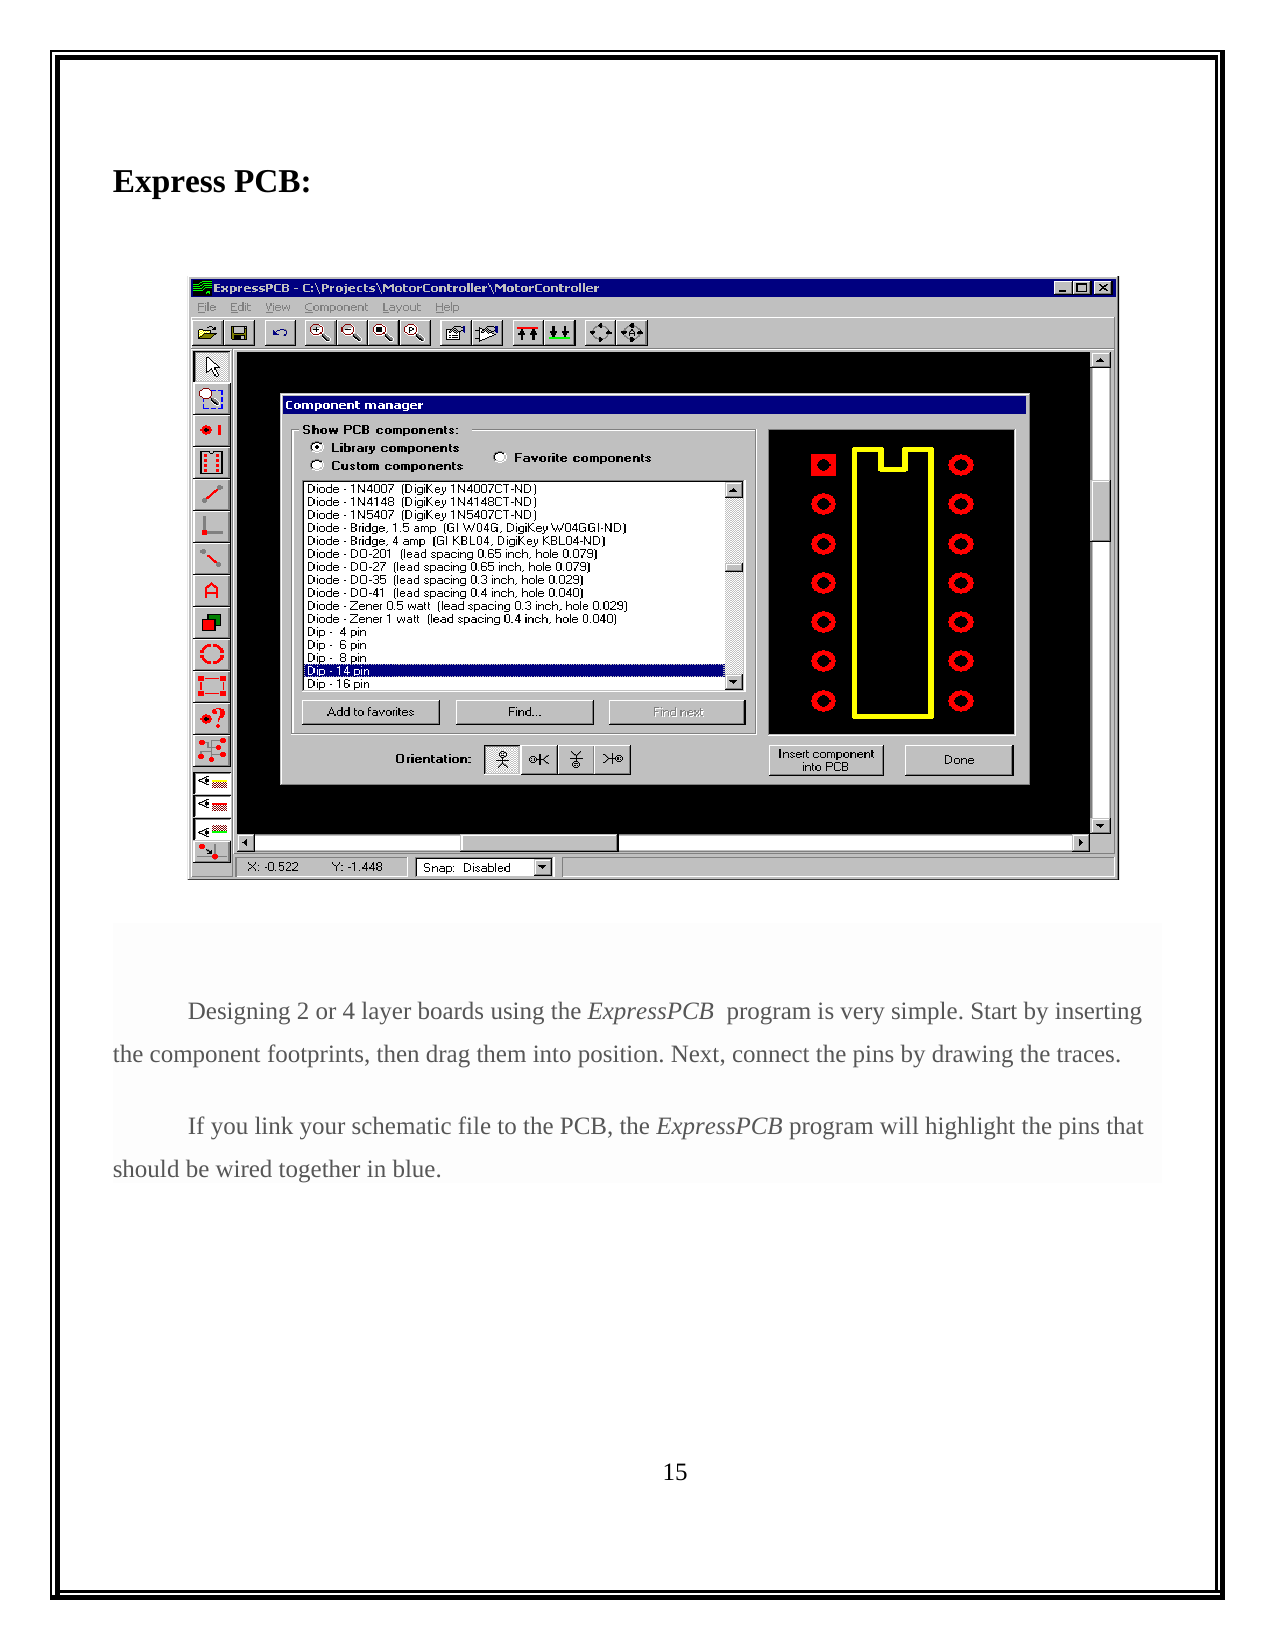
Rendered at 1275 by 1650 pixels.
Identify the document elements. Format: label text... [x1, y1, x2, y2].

text Express PCB: [113, 161, 1162, 199]
text If you link your schematic file to the PCB, the ExpressPCB program will highlight the pins that should be wired together in blue. [113, 1111, 1162, 1183]
picture [187, 276, 1120, 880]
text Designing 2 or 4 layer boards using the ExpressPCB program is very simple. Start by inserting the component footprints, then drag them into position. Next, connect the pins by drawing the traces. [113, 996, 1162, 1068]
